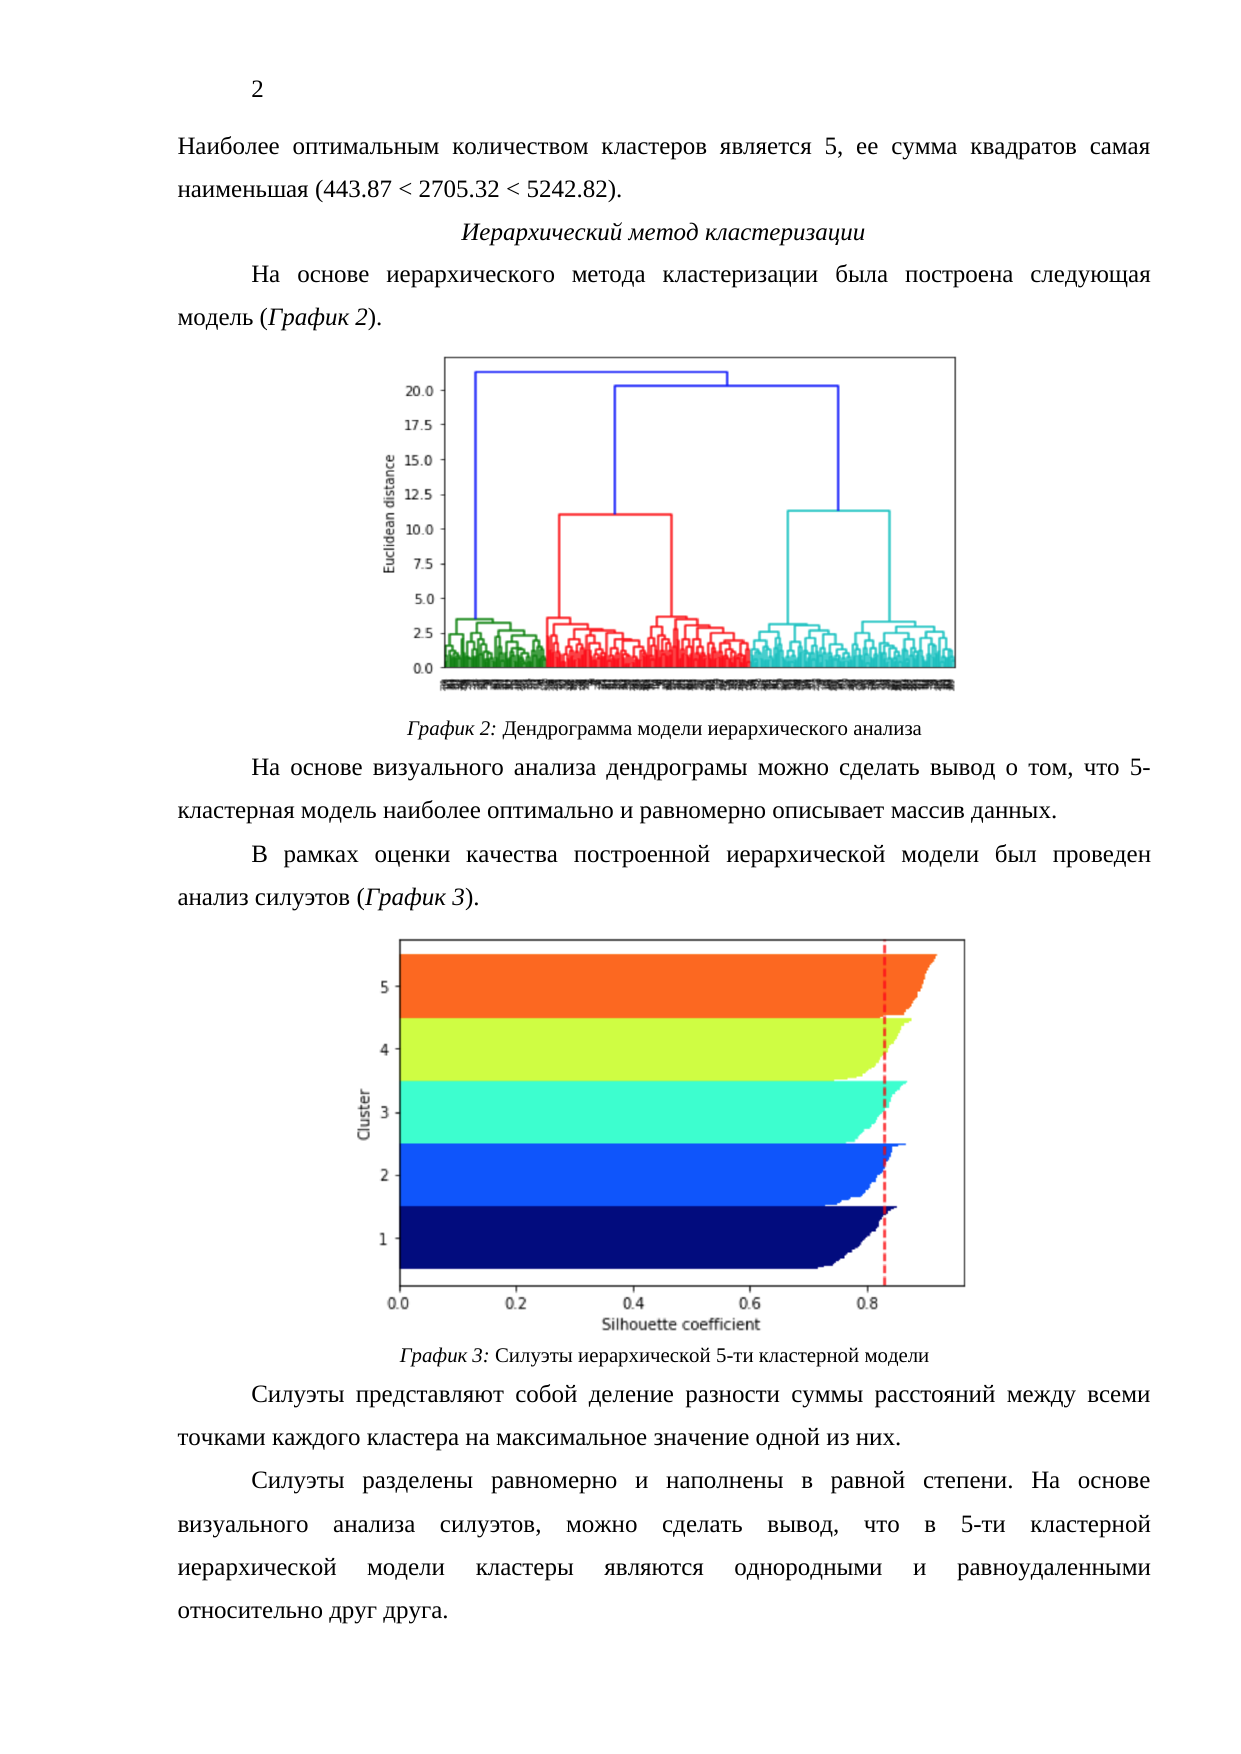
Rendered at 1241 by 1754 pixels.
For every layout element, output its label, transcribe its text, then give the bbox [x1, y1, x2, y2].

text График 3: Силуэты иерархической 5-ти кластерной модели [177, 1343, 1152, 1367]
text На основе визуального анализа дендрограмы можно сделать вывод о том, что 5-кластерная модель наиболее оптимально и равномерно описывает массив данных. [177, 752, 1152, 824]
text Силуэты разделены равномерно и наполнены в равной степени. На основе визуального анализа силуэтов, можно сделать вывод, что в 5-ти кластерной иерархической модели кластеры являются однородными и равноудаленными относительно друг друга. [177, 1466, 1152, 1624]
subtitle Иерархический метод кластеризации [177, 217, 1152, 246]
text На основе иерархического метода кластеризации была построена следующая модель (График 2). [177, 259, 1152, 331]
text Силуэты представляют собой деление разности суммы расстояний между всеми точками каждого кластера на максимальное значение одной из них. [177, 1379, 1152, 1451]
text График 2: Дендрограмма модели иерархического анализа [177, 716, 1152, 740]
picture [358, 345, 971, 702]
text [177, 131, 1152, 203]
picture [347, 925, 982, 1343]
text В рамках оценки качества построенной иерархической модели был проведен анализ силуэтов (График 3). [177, 839, 1152, 911]
